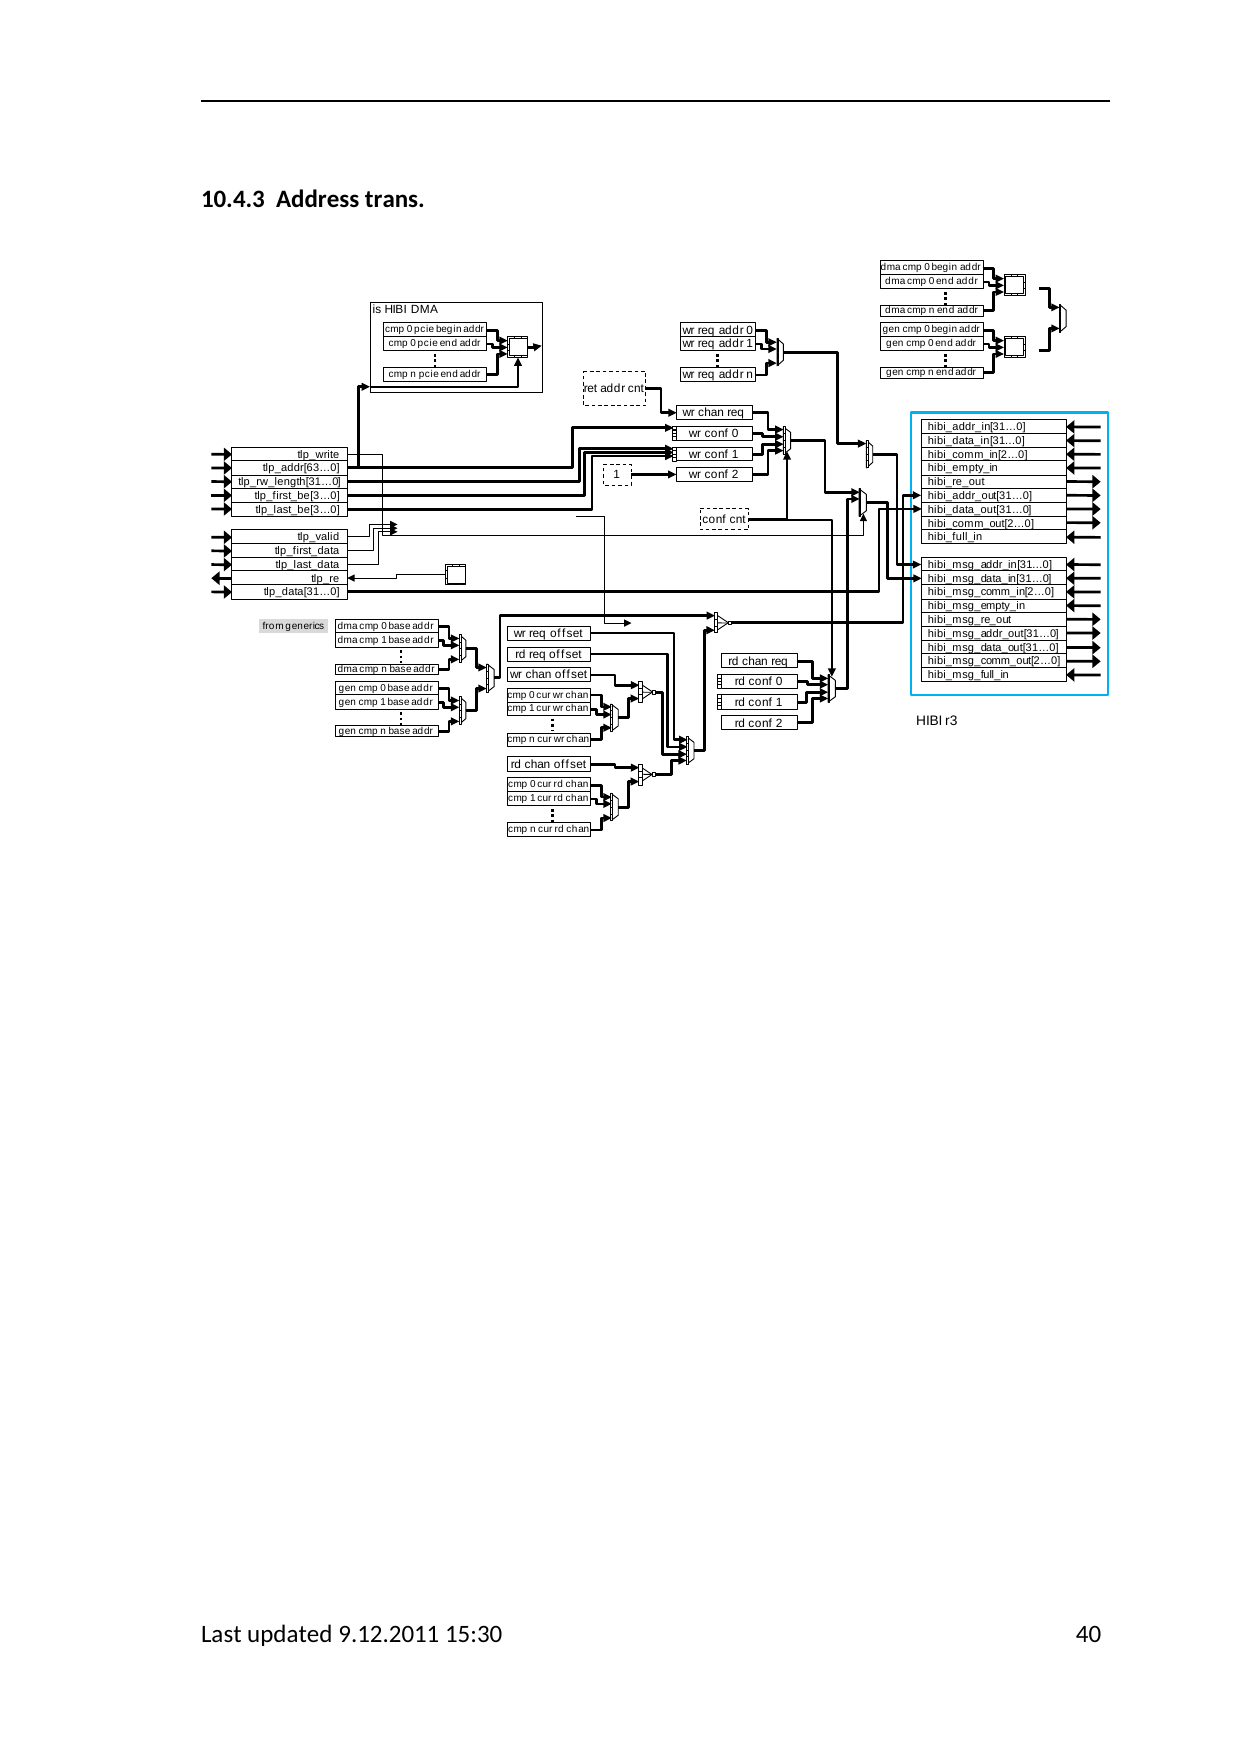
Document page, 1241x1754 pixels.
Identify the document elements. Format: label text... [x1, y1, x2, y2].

subtitle Address trans. [201, 183, 1110, 214]
